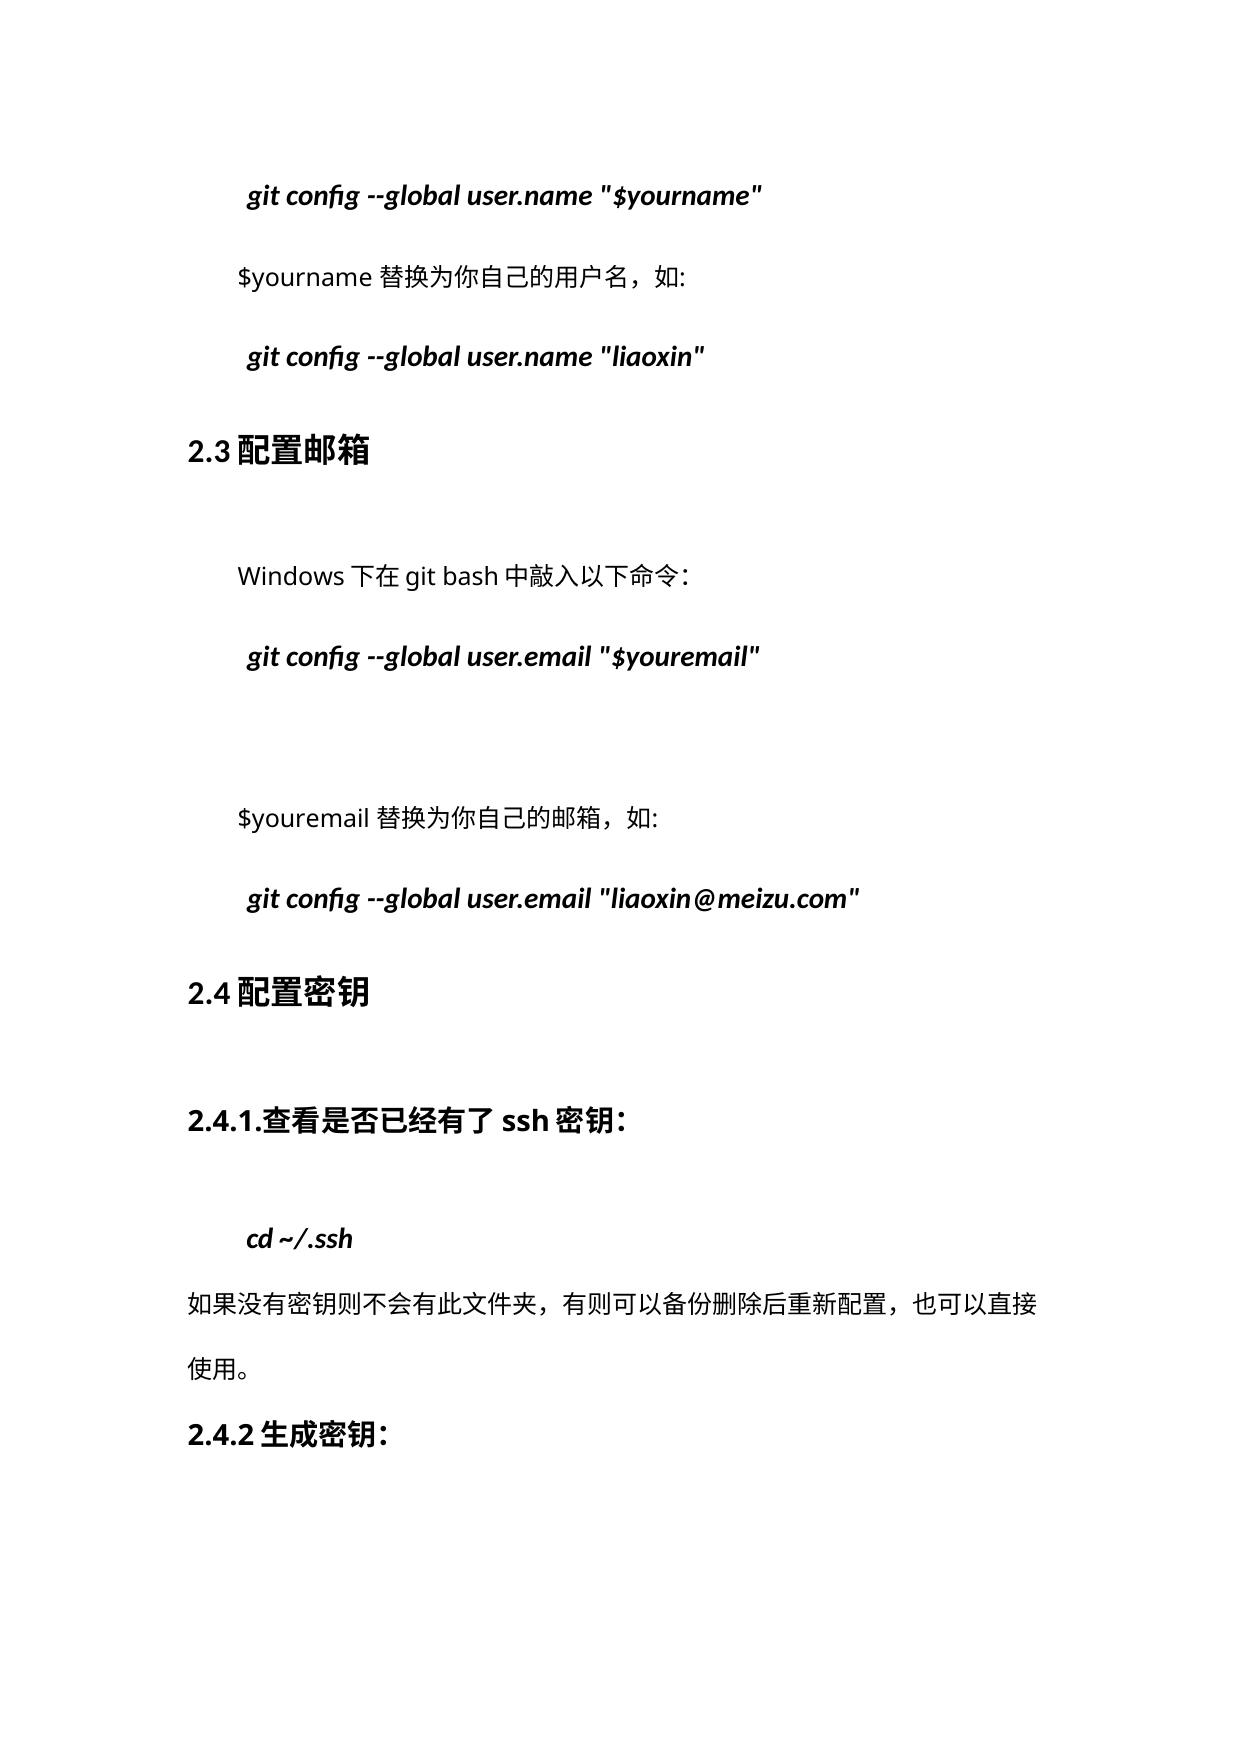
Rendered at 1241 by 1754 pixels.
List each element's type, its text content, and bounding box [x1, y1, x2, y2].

list git config --global user.name "$yourname" [247, 162, 1053, 227]
list git config --global user.name "liaoxin" [247, 323, 1053, 388]
text cd ~/.ssh 如果没有密钥则不会有此文件夹，有则可以备份删除后重新配置，也可以直接使用。 2.4.2生成密钥： [187, 1205, 1053, 1465]
list git config --global user.email "liaoxin@meizu.com" [247, 865, 1053, 930]
list git config --global user.email "$youremail" [247, 623, 1053, 688]
text $youremail 替换为你自己的邮箱，如: [237, 784, 1053, 849]
subtitle 2.4配置密钥 [187, 957, 1053, 1022]
subtitle 2.4.1.查看是否已经有了ssh密钥： [187, 1086, 1053, 1151]
subtitle 2.3配置邮箱 [187, 415, 1053, 480]
text Windows下在git bash中敲入以下命令： [237, 542, 1053, 607]
text $yourname 替换为你自己的用户名，如: [237, 243, 1053, 308]
